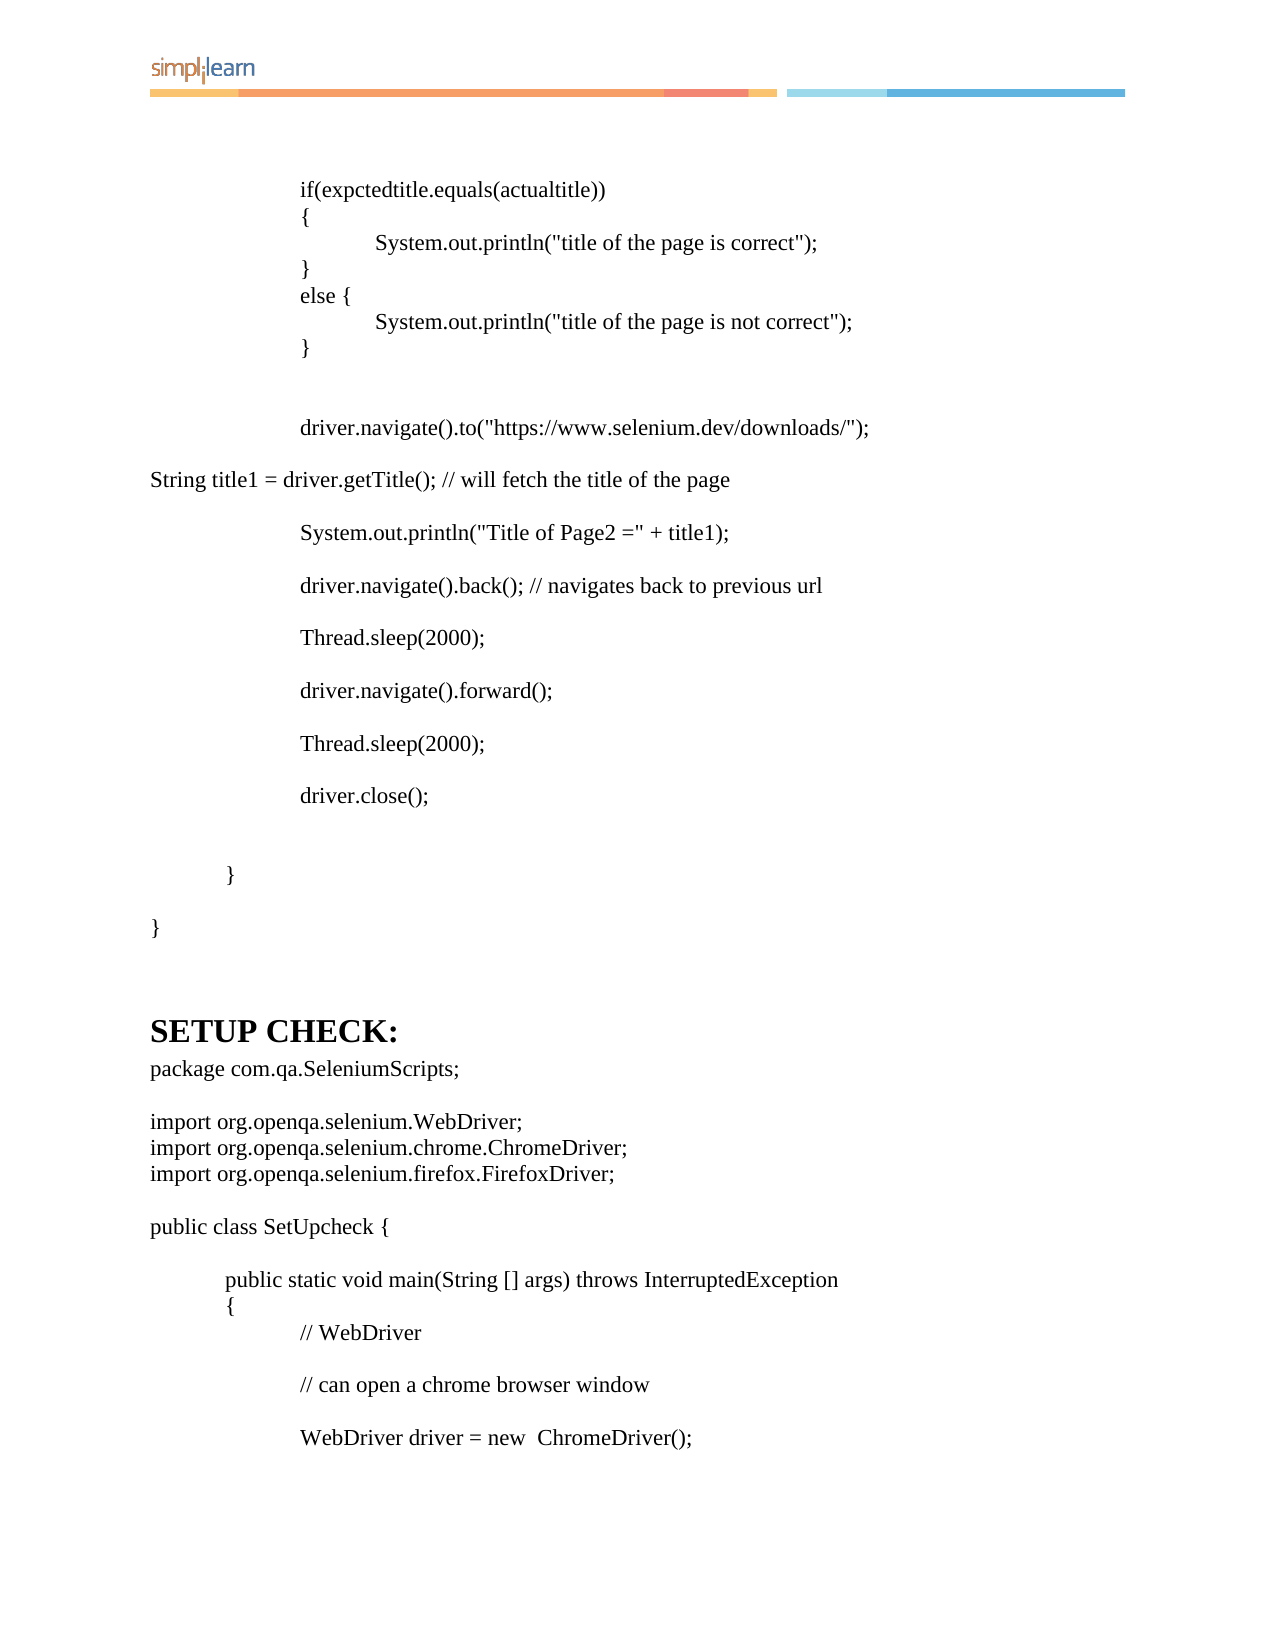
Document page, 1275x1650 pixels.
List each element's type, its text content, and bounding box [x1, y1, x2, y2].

text } [150, 862, 1125, 888]
text import org.openqa.selenium.firefox.FirefoxDriver; [150, 1161, 1125, 1187]
text public static void main(String [] args) throws InterruptedException [150, 1266, 1125, 1292]
text Thread.sleep(2000); [150, 624, 1125, 651]
text SETUP CHECK: [150, 1011, 1125, 1049]
text { [150, 203, 1125, 229]
text driver.navigate().back(); // navigates back to previous url [150, 572, 1125, 598]
picture [150, 52, 1125, 97]
text System.out.println("title of the page is correct"); [150, 229, 1125, 255]
text } [150, 255, 1125, 282]
text } [150, 914, 1125, 941]
text public class SetUpcheck { [150, 1213, 1125, 1239]
text } [150, 334, 1125, 361]
text // can open a chrome browser window [150, 1371, 1125, 1398]
text driver.navigate().forward(); [150, 677, 1125, 703]
text { [150, 1292, 1125, 1319]
text System.out.println("title of the page is not correct"); [150, 308, 1125, 334]
text if(expctedtitle.equals(actualtitle)) [150, 176, 1125, 203]
text System.out.println("Title of Page2 =" + title1); [150, 519, 1125, 545]
text else { [150, 282, 1125, 308]
text driver.close(); [150, 782, 1125, 809]
text WebDriver driver = new ChromeDriver(); [150, 1424, 1125, 1450]
text driver.navigate().to("https://www.selenium.dev/downloads/"); [150, 413, 1125, 440]
text import org.openqa.selenium.WebDriver; [150, 1108, 1125, 1134]
text String title1 = driver.getTitle(); // will fetch the title of the page [150, 466, 1125, 493]
text import org.openqa.selenium.chrome.ChromeDriver; [150, 1134, 1125, 1161]
text package com.qa.SeleniumScripts; [150, 1055, 1125, 1081]
text // WebDriver [150, 1319, 1125, 1345]
text Thread.sleep(2000); [150, 730, 1125, 756]
